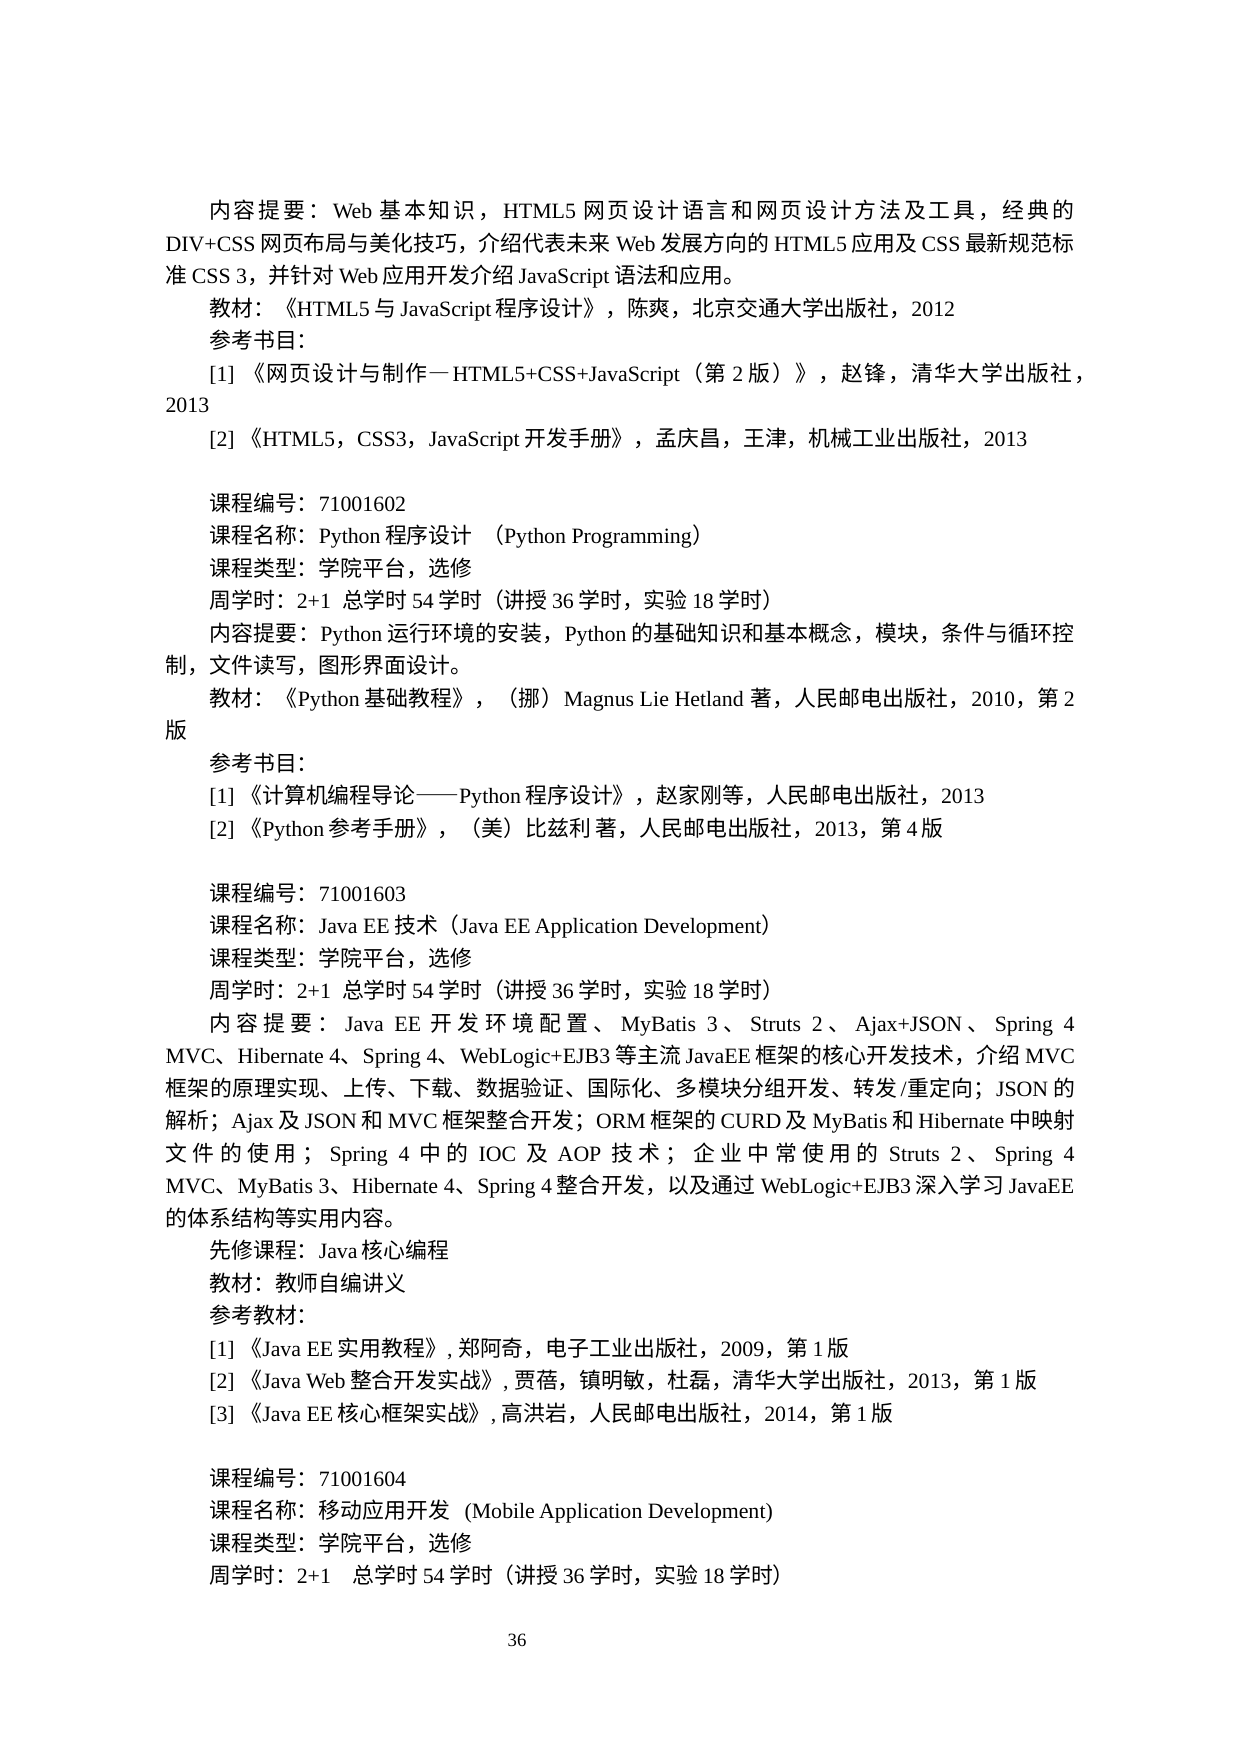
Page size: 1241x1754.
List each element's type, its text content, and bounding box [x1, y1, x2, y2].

text [1] 《网页设计与制作—HTML5+CSS+JavaScript（第2版）》，赵锋，清华大学出版社，2013 [165, 356, 1075, 421]
text 周学时：2+1 总学时54学时（讲授36学时，实验18学时） [165, 583, 1075, 616]
text 课程名称：Java EE技术（Java EE Application Development） [165, 908, 1075, 941]
text 内容提要：Java EE开发环境配置、MyBatis 3、Struts 2、Ajax+JSON、Spring 4 MVC、Hibernate 4、Spring 4、WebLogic+EJB3等主流JavaEE框架的核心开发技术，介绍MVC框架的原理实现、上传、下载、数据验证、国际化、多模块分组开发、转发/重定向；JSON的解析；Ajax及JSON和MVC框架整合开发；ORM框架的CURD及MyBatis和Hibernate中映射文件的使用；Spring 4中的IOC及AOP技术；企业中常使用的Struts 2、Spring 4 MVC、MyBatis 3、Hibernate 4、Spring 4整合开发，以及通过WebLogic+EJB3深入学习JavaEE的体系结构等实用内容。 [165, 1006, 1075, 1233]
text [2] 《Java Web整合开发实战》, 贾蓓，镇明敏，杜磊，清华大学出版社，2013，第1版 [165, 1363, 1075, 1396]
text [2] 《HTML5，CSS3，JavaScript开发手册》，孟庆昌，王津，机械工业出版社，2013 [165, 421, 1075, 453]
text 先修课程：Java核心编程 [165, 1233, 1075, 1266]
text [1] 《计算机编程导论——Python程序设计》，赵家刚等，人民邮电出版社，2013 [165, 778, 1075, 811]
text 课程名称：Python程序设计 （Python Programming） [165, 518, 1075, 551]
text 课程编号：71001602 [165, 486, 1075, 518]
text 课程类型：学院平台，选修 [165, 1526, 1075, 1558]
text 周学时：2+1 总学时54学时（讲授36学时，实验18学时） [165, 973, 1075, 1006]
text 周学时：2+1 总学时54学时（讲授36学时，实验18学时） [165, 1558, 1075, 1591]
text 课程类型：学院平台，选修 [165, 941, 1075, 973]
text 教材：教师自编讲义 [165, 1266, 1075, 1298]
text [2] 《Python参考手册》，（美）比兹利 著，人民邮电出版社，2013，第4版 [165, 811, 1075, 843]
text 教材：《HTML5与JavaScript程序设计》，陈爽，北京交通大学出版社，2012 [165, 291, 1075, 323]
text 课程类型：学院平台，选修 [165, 551, 1075, 583]
text 参考书目： [165, 323, 1075, 356]
text 内容提要：Web基本知识，HTML5网页设计语言和网页设计方法及工具，经典的DIV+CSS网页布局与美化技巧，介绍代表未来Web发展方向的HTML5应用及CSS最新规范标准CSS 3，并针对Web应用开发介绍JavaScript语法和应用。 [165, 193, 1075, 291]
text 课程编号：71001603 [165, 876, 1075, 908]
text 课程名称：移动应用开发 (Mobile Application Development) [165, 1493, 1075, 1526]
text 课程编号：71001604 [165, 1461, 1075, 1493]
text 内容提要：Python运行环境的安装，Python的基础知识和基本概念，模块，条件与循环控制，文件读写，图形界面设计。 [165, 616, 1075, 681]
text [3] 《Java EE核心框架实战》, 高洪岩，人民邮电出版社，2014，第1版 [165, 1396, 1075, 1428]
text 参考教材： [165, 1298, 1075, 1331]
text 教材：《Python基础教程》，（挪）Magnus Lie Hetland 著，人民邮电出版社，2010，第2版 [165, 681, 1075, 746]
text [1] 《Java EE实用教程》, 郑阿奇，电子工业出版社，2009，第1版 [165, 1331, 1075, 1363]
text 参考书目： [165, 746, 1075, 778]
